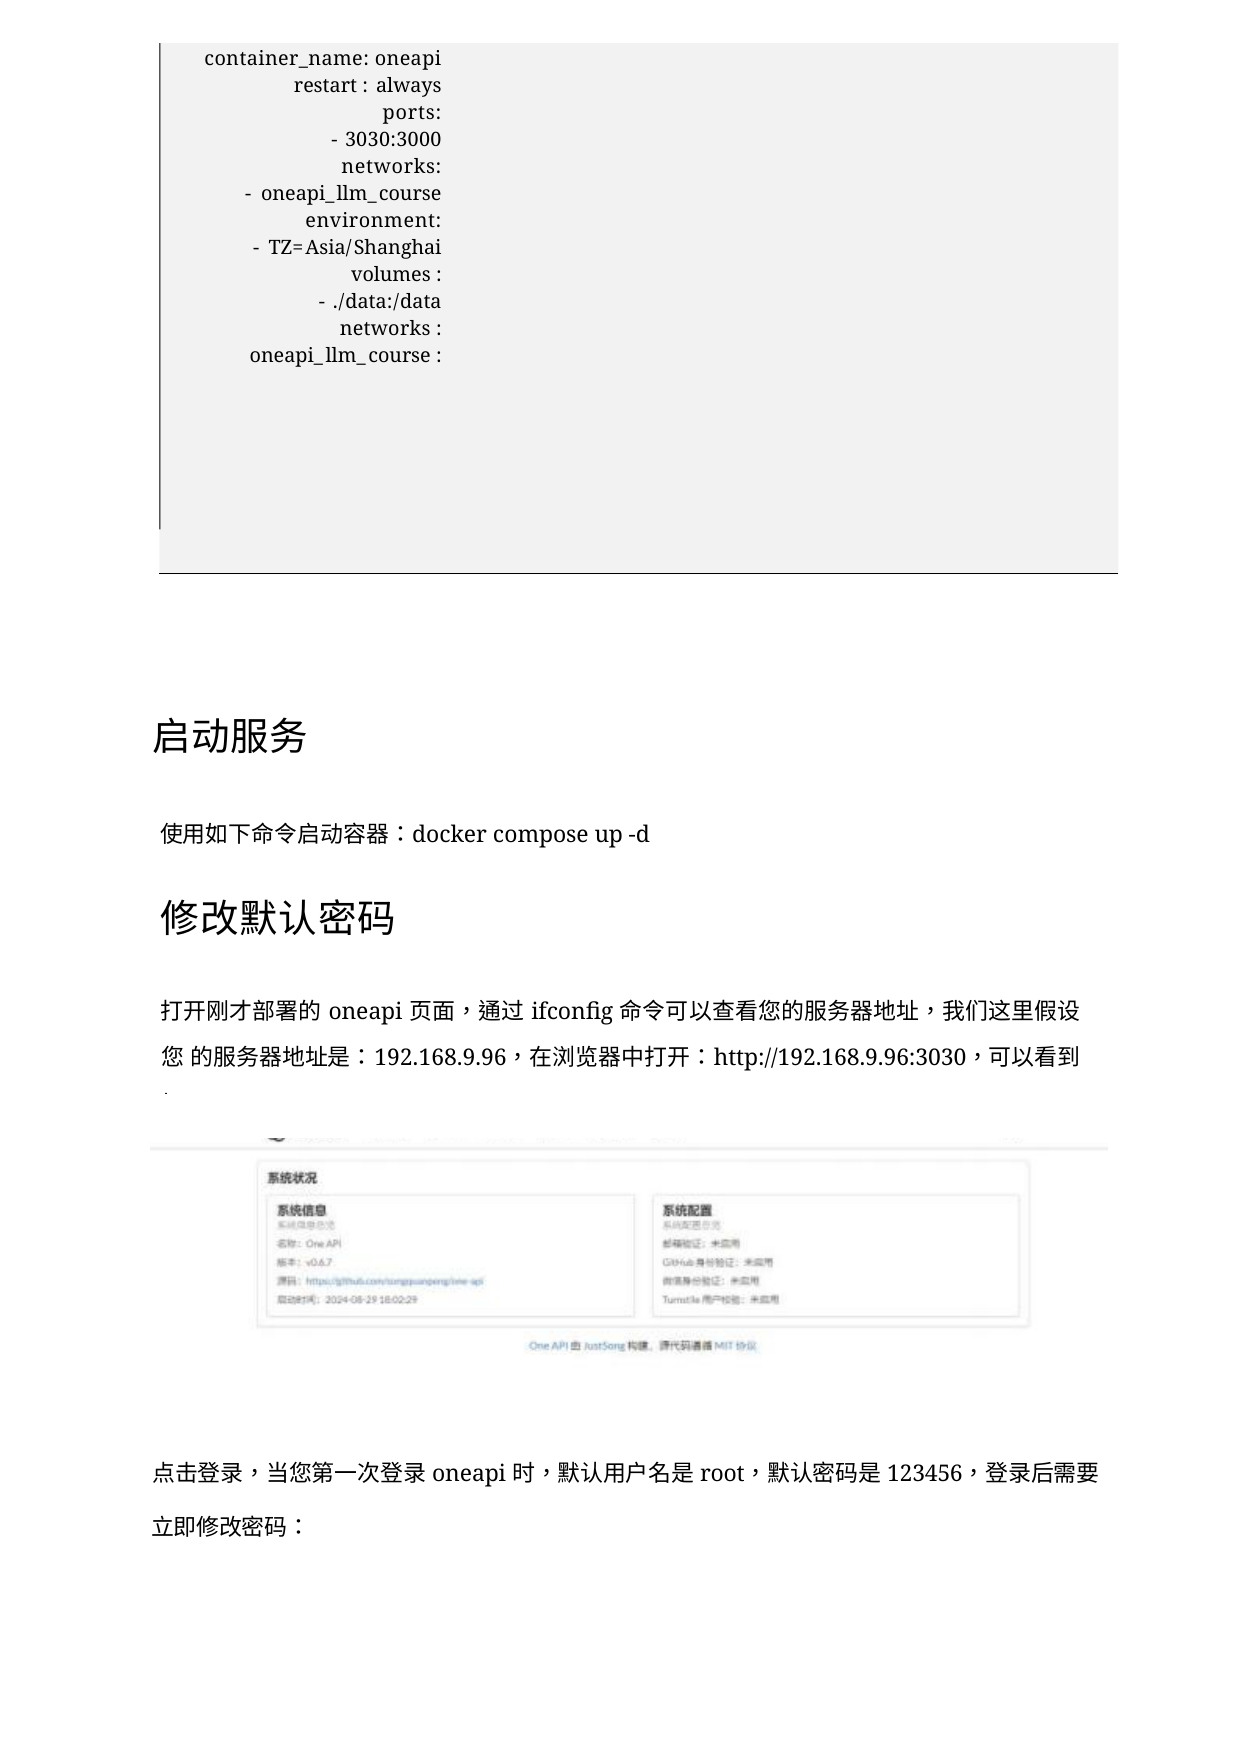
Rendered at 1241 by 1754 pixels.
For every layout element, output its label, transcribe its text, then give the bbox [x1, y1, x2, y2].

text 启动服务 [152, 712, 1108, 761]
picture [150, 1138, 1109, 1369]
text 立即修改密码： [151, 1513, 1108, 1541]
text 点击登录，当您第一次登录 oneapi 时，默认用户名是 root，默认密码是 123456，登录后需要 [152, 1468, 1108, 1513]
